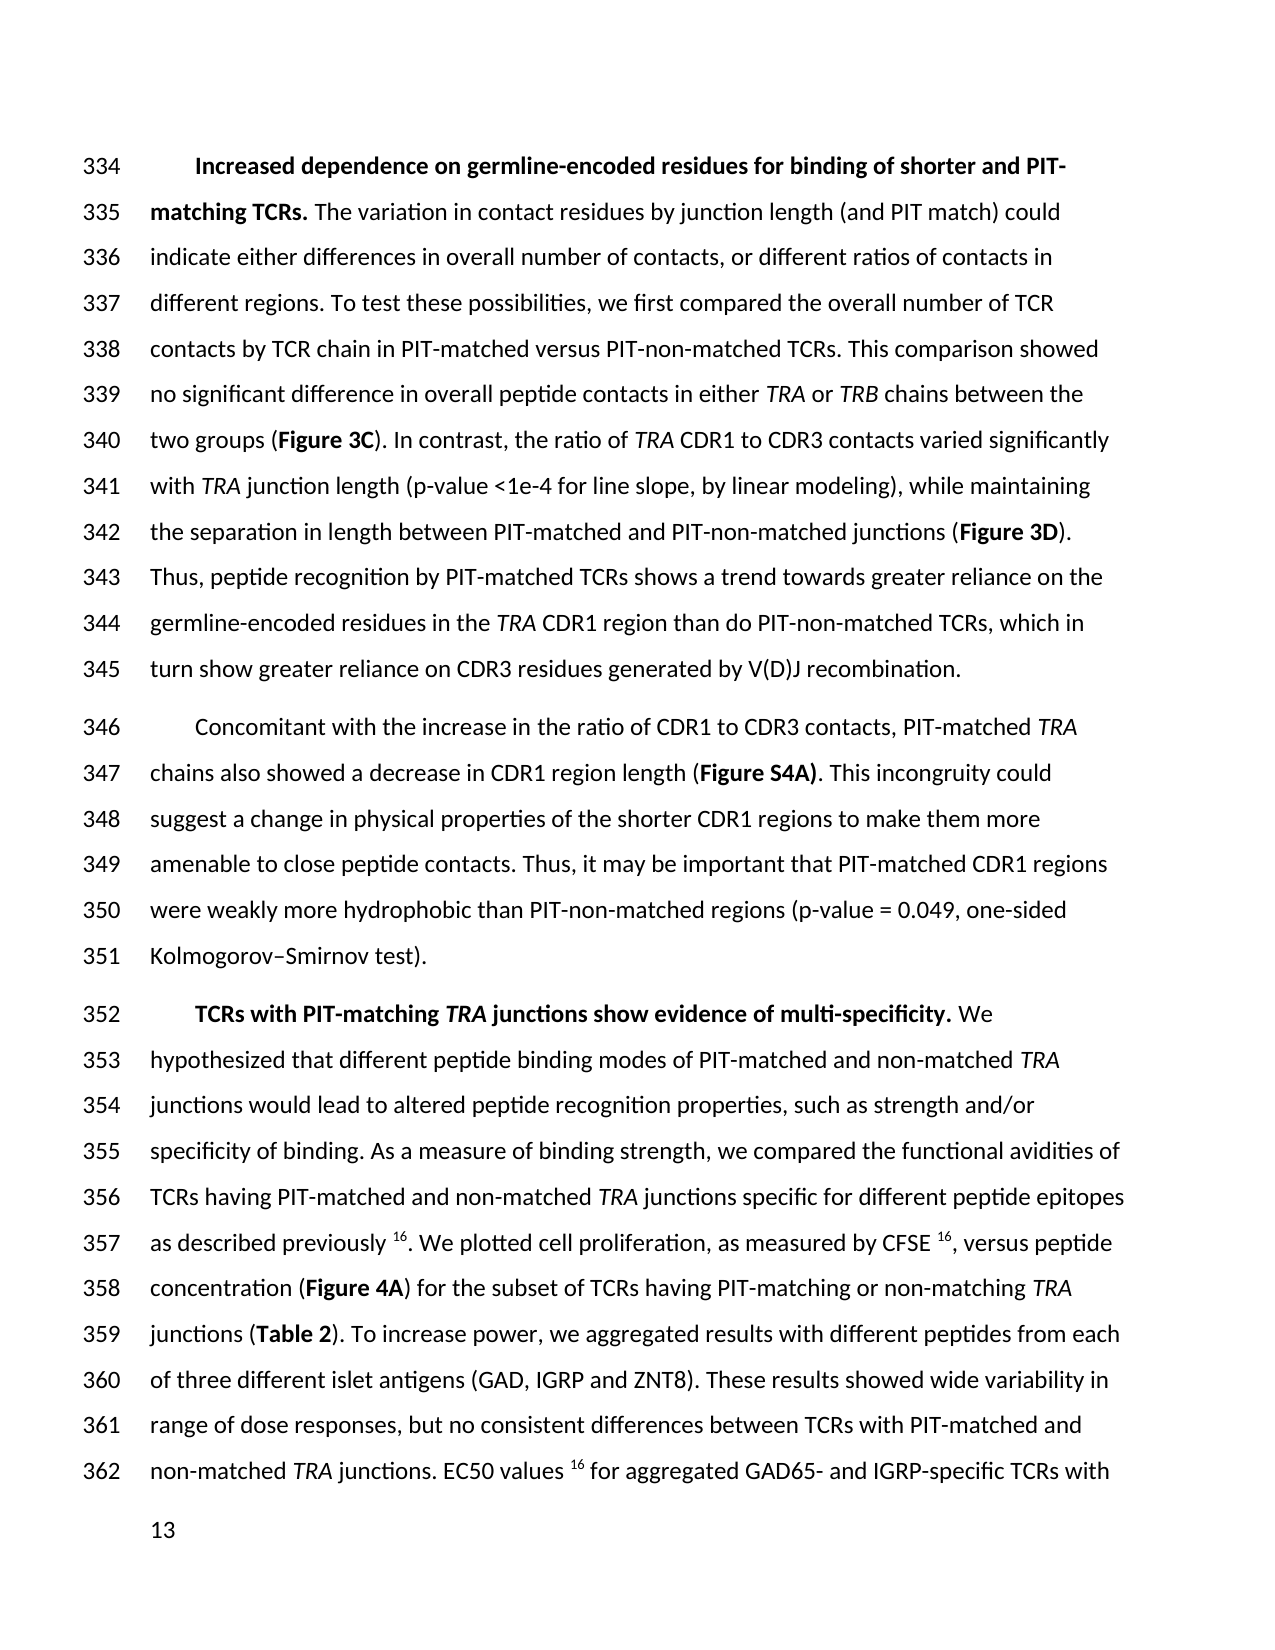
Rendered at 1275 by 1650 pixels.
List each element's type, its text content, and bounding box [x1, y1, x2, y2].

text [150, 998, 1125, 1486]
text Concomitant with the increase in the ratio of CDR1 to CDR3 contacts, PIT-matched TRA chains also showed a decrease in CDR1 region length (Figure S4A). This incongruity could suggest a change in physical properties of the shorter CDR1 regions to make them more amenable to close peptide contacts. Thus, it may be important that PIT-matched CDR1 regions were weakly more hydrophobic than PIT-non-matched regions (p-value = 0.049, one-sided Kolmogorov–Smirnov test). [150, 711, 1125, 970]
text Increased dependence on germline-encoded residues for binding of shorter and PIT-matching TCRs. The variation in contact residues by junction length (and PIT match) could indicate either differences in overall number of contacts, or different ratios of contacts in different regions. To test these possibilities, we first compared the overall number of TCR contacts by TCR chain in PIT-matched versus PIT-non-matched TCRs. This comparison showed no significant difference in overall peptide contacts in either TRA or TRB chains between the two groups (Figure 3C). In contrast, the ratio of TRA CDR1 to CDR3 contacts varied significantly with TRA junction length (p-value <1e-4 for line slope, by linear modeling), while maintaining the separation in length between PIT-matched and PIT-non-matched junctions (Figure 3D). Thus, peptide recognition by PIT-matched TCRs shows a trend towards greater reliance on the germline-encoded residues in the TRA CDR1 region than do PIT-non-matched TCRs, which in turn show greater reliance on CDR3 residues generated by V(D)J recombination. [150, 150, 1125, 683]
